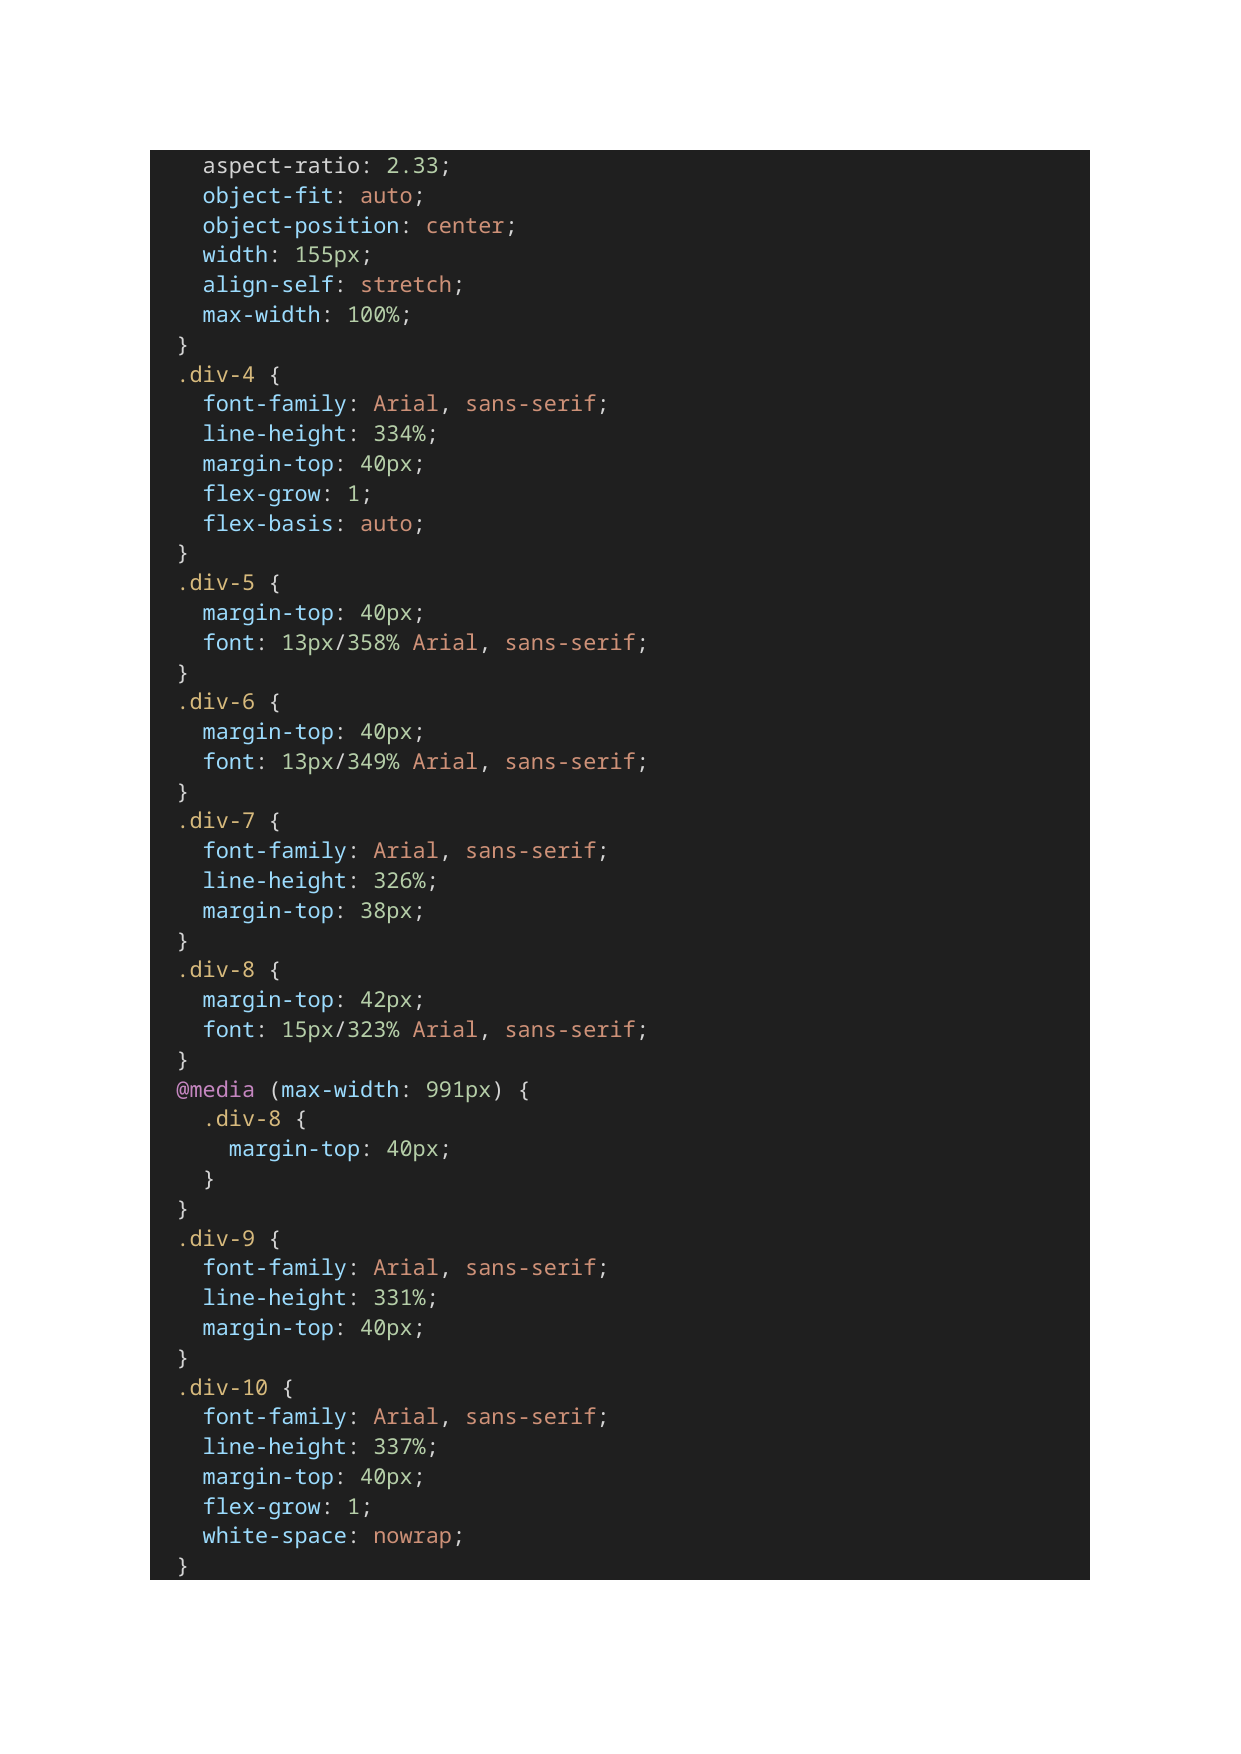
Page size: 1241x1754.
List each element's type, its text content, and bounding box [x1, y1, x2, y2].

text margin-top: 40px; [150, 1133, 1090, 1163]
text margin-top: 42px; [150, 984, 1090, 1014]
text margin-top: 40px; [150, 597, 1090, 627]
text } [150, 1342, 1090, 1371]
text font-family: Arial, sans-serif; [150, 1252, 1090, 1282]
text flex-grow: 1; [150, 478, 1090, 507]
text } [150, 1550, 1090, 1580]
text .div-8 { [150, 1103, 1090, 1133]
text .div-4 { [150, 358, 1090, 388]
text width: 155px; [150, 239, 1090, 269]
text margin-top: 38px; [150, 895, 1090, 924]
text .div-8 { [150, 954, 1090, 984]
text .div-9 { [150, 1222, 1090, 1252]
text } [150, 1193, 1090, 1222]
text font-family: Arial, sans-serif; [150, 1401, 1090, 1431]
text font: 15px/323% Arial, sans-serif; [150, 1014, 1090, 1044]
text flex-grow: 1; [150, 1491, 1090, 1520]
text margin-top: 40px; [150, 1312, 1090, 1342]
text } [150, 329, 1090, 358]
text line-height: 334%; [150, 418, 1090, 448]
text object-position: center; [150, 209, 1090, 239]
text } [150, 924, 1090, 954]
text margin-top: 40px; [150, 448, 1090, 478]
text } [150, 1163, 1090, 1193]
text .div-10 { [150, 1371, 1090, 1401]
text .div-7 { [150, 805, 1090, 835]
text } [150, 537, 1090, 567]
text line-height: 326%; [150, 865, 1090, 895]
text align-self: stretch; [150, 269, 1090, 299]
text } [150, 776, 1090, 805]
text max-width: 100%; [150, 299, 1090, 329]
text margin-top: 40px; [150, 716, 1090, 746]
text line-height: 331%; [150, 1282, 1090, 1312]
text .div-6 { [150, 686, 1090, 716]
text .div-5 { [150, 567, 1090, 597]
text @media (max-width: 991px) { [150, 1073, 1090, 1103]
text font: 13px/358% Arial, sans-serif; [150, 627, 1090, 656]
text font-family: Arial, sans-serif; [150, 388, 1090, 418]
text } [150, 656, 1090, 686]
text font-family: Arial, sans-serif; [150, 835, 1090, 865]
text margin-top: 40px; [150, 1461, 1090, 1491]
text flex-basis: auto; [150, 507, 1090, 537]
text font: 13px/349% Arial, sans-serif; [150, 746, 1090, 776]
text object-fit: auto; [150, 180, 1090, 209]
text white-space: nowrap; [150, 1520, 1090, 1550]
text aspect-ratio: 2.33; [150, 150, 1090, 180]
text line-height: 337%; [150, 1431, 1090, 1461]
text } [150, 1044, 1090, 1073]
